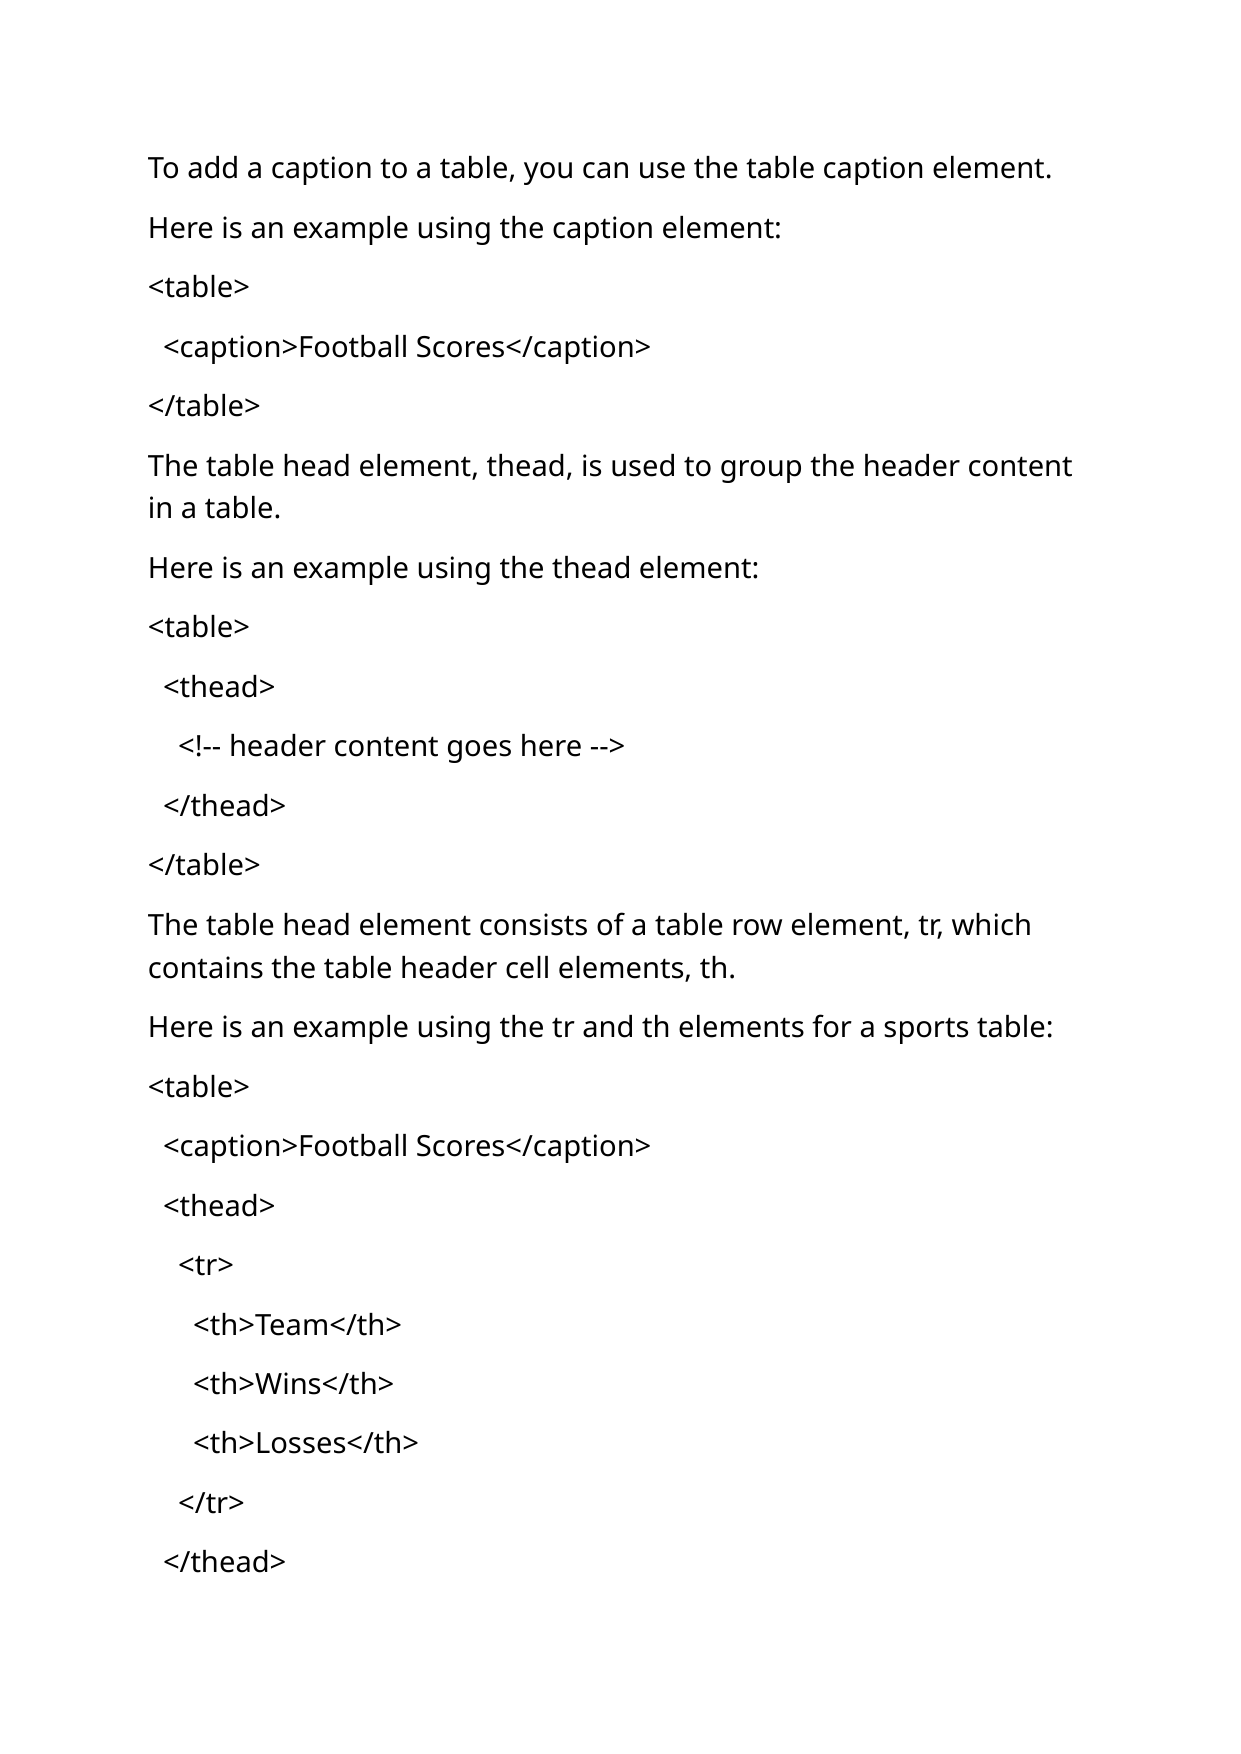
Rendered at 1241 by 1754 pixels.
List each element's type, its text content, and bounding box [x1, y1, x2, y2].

text </thead> [148, 785, 1093, 825]
text Here is an example using the tr and th elements for a sports table: [148, 1006, 1093, 1046]
text <table> [148, 1066, 1093, 1106]
text To add a caption to a table, you can use the table caption element. [148, 148, 1093, 187]
text </table> [148, 845, 1093, 884]
text <tr> [148, 1244, 1093, 1284]
text </table> [148, 386, 1093, 425]
text <th>Wins</th> [148, 1363, 1093, 1403]
text <th>Team</th> [148, 1304, 1093, 1343]
text The table head element, thead, is used to group the header content in a table. [148, 445, 1093, 527]
text </thead> [148, 1542, 1093, 1581]
text Here is an example using the thead element: [148, 547, 1093, 587]
text <caption>Football Scores</caption> [148, 1125, 1093, 1165]
text The table head element consists of a table row element, tr, which contains the table header cell elements, th. [148, 904, 1093, 987]
text <table> [148, 267, 1093, 306]
text <th>Losses</th> [148, 1423, 1093, 1462]
text <caption>Football Scores</caption> [148, 326, 1093, 366]
text <table> [148, 607, 1093, 646]
text <!-- header content goes here --> [148, 726, 1093, 765]
text </tr> [148, 1482, 1093, 1522]
text Here is an example using the caption element: [148, 207, 1093, 247]
text <thead> [148, 1185, 1093, 1224]
text <thead> [148, 666, 1093, 706]
